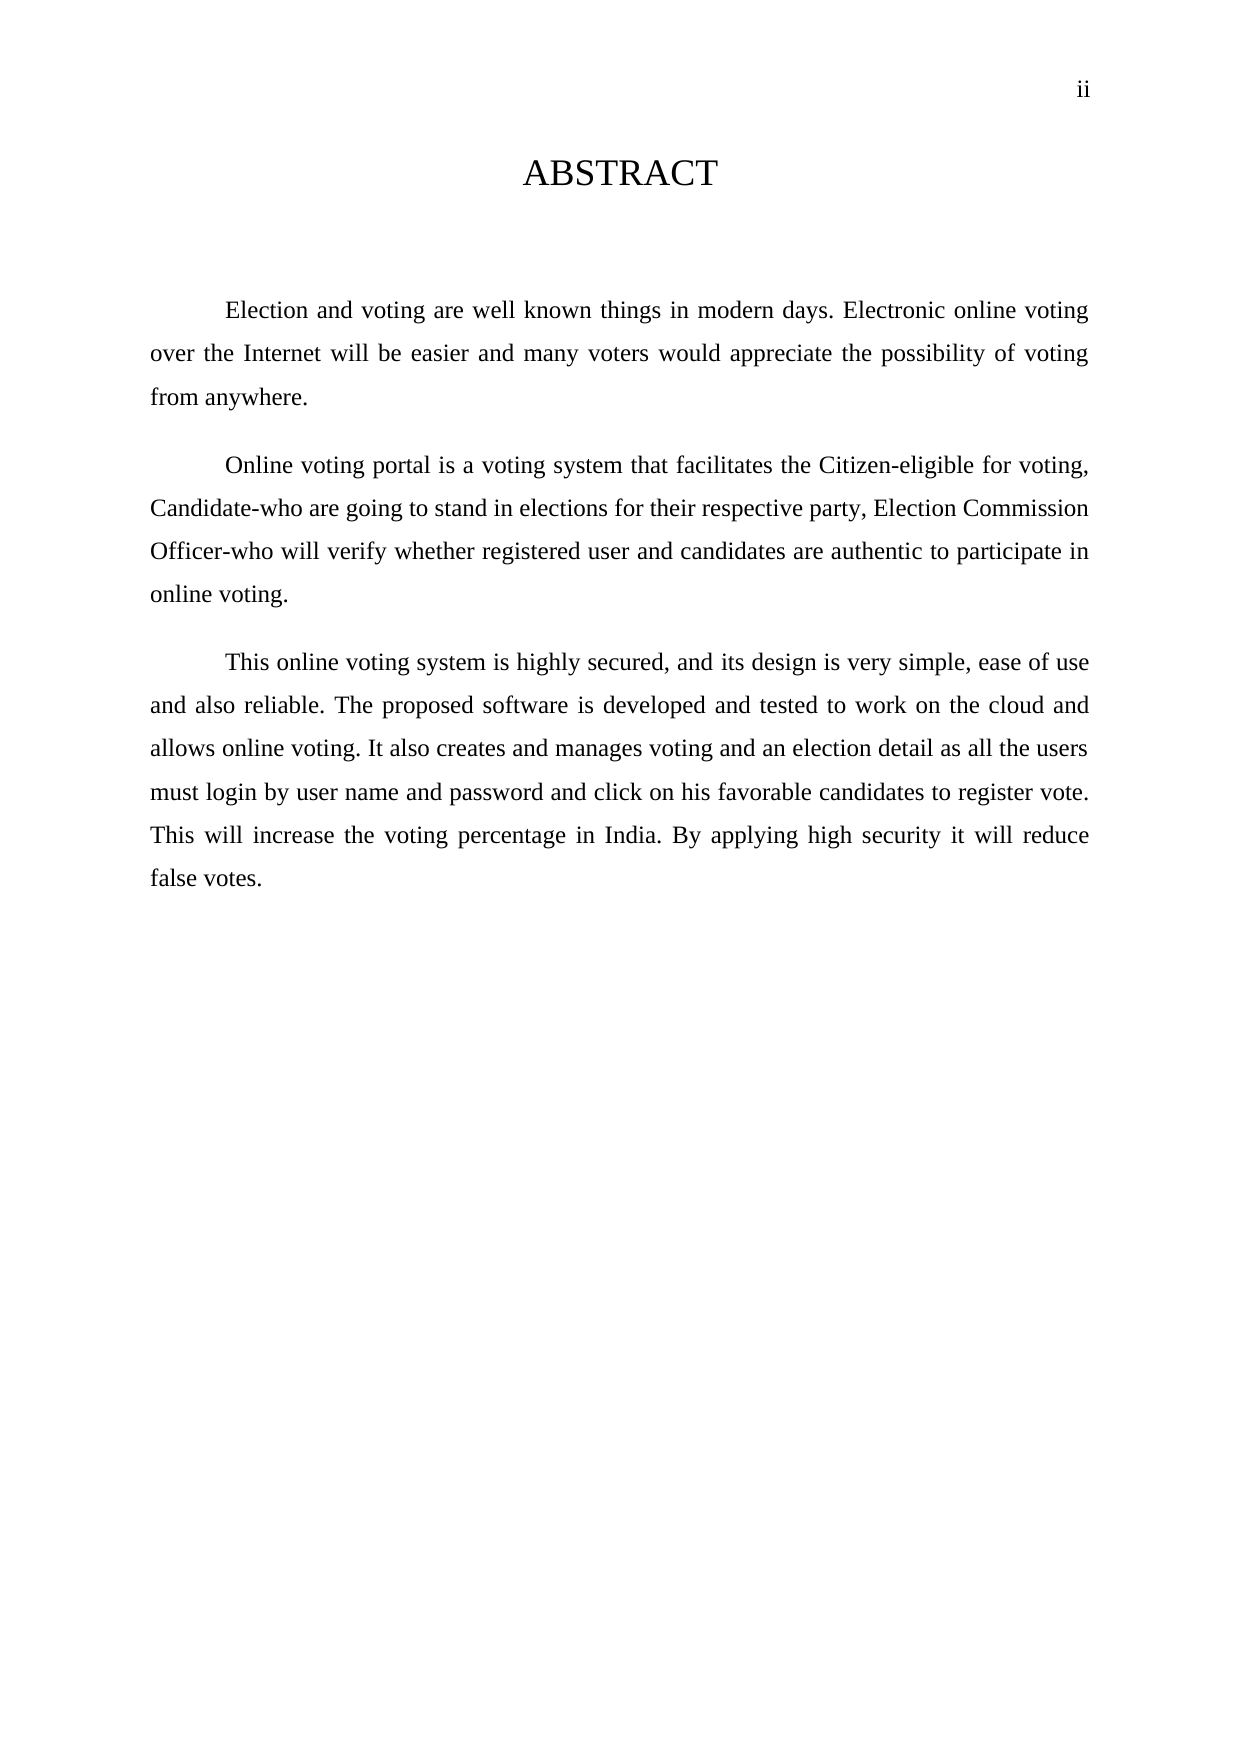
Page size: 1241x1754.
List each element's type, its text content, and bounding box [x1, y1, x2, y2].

text Online voting portal is a voting system that facilitates the Citizen-eligible for voting, Candidate-who are going to stand in elections for their respective party, Election Commission Officer-who will verify whether registered user and candidates are authentic to participate in online voting. [150, 450, 1090, 608]
text This online voting system is highly secured, and its design is very simple, ease of use and also reliable. The proposed software is developed and tested to work on the cloud and allows online voting. It also creates and manages voting and an election detail as all the users must login by user name and password and click on his favorable candidates to register vote. This will increase the voting percentage in India. By applying high security it will reduce false votes. [150, 647, 1090, 892]
text Election and voting are well known things in modern days. Electronic online voting over the Internet will be easier and many voters would appreciate the possibility of voting from anywhere. [150, 295, 1090, 410]
text ABSTRACT [150, 150, 1090, 193]
